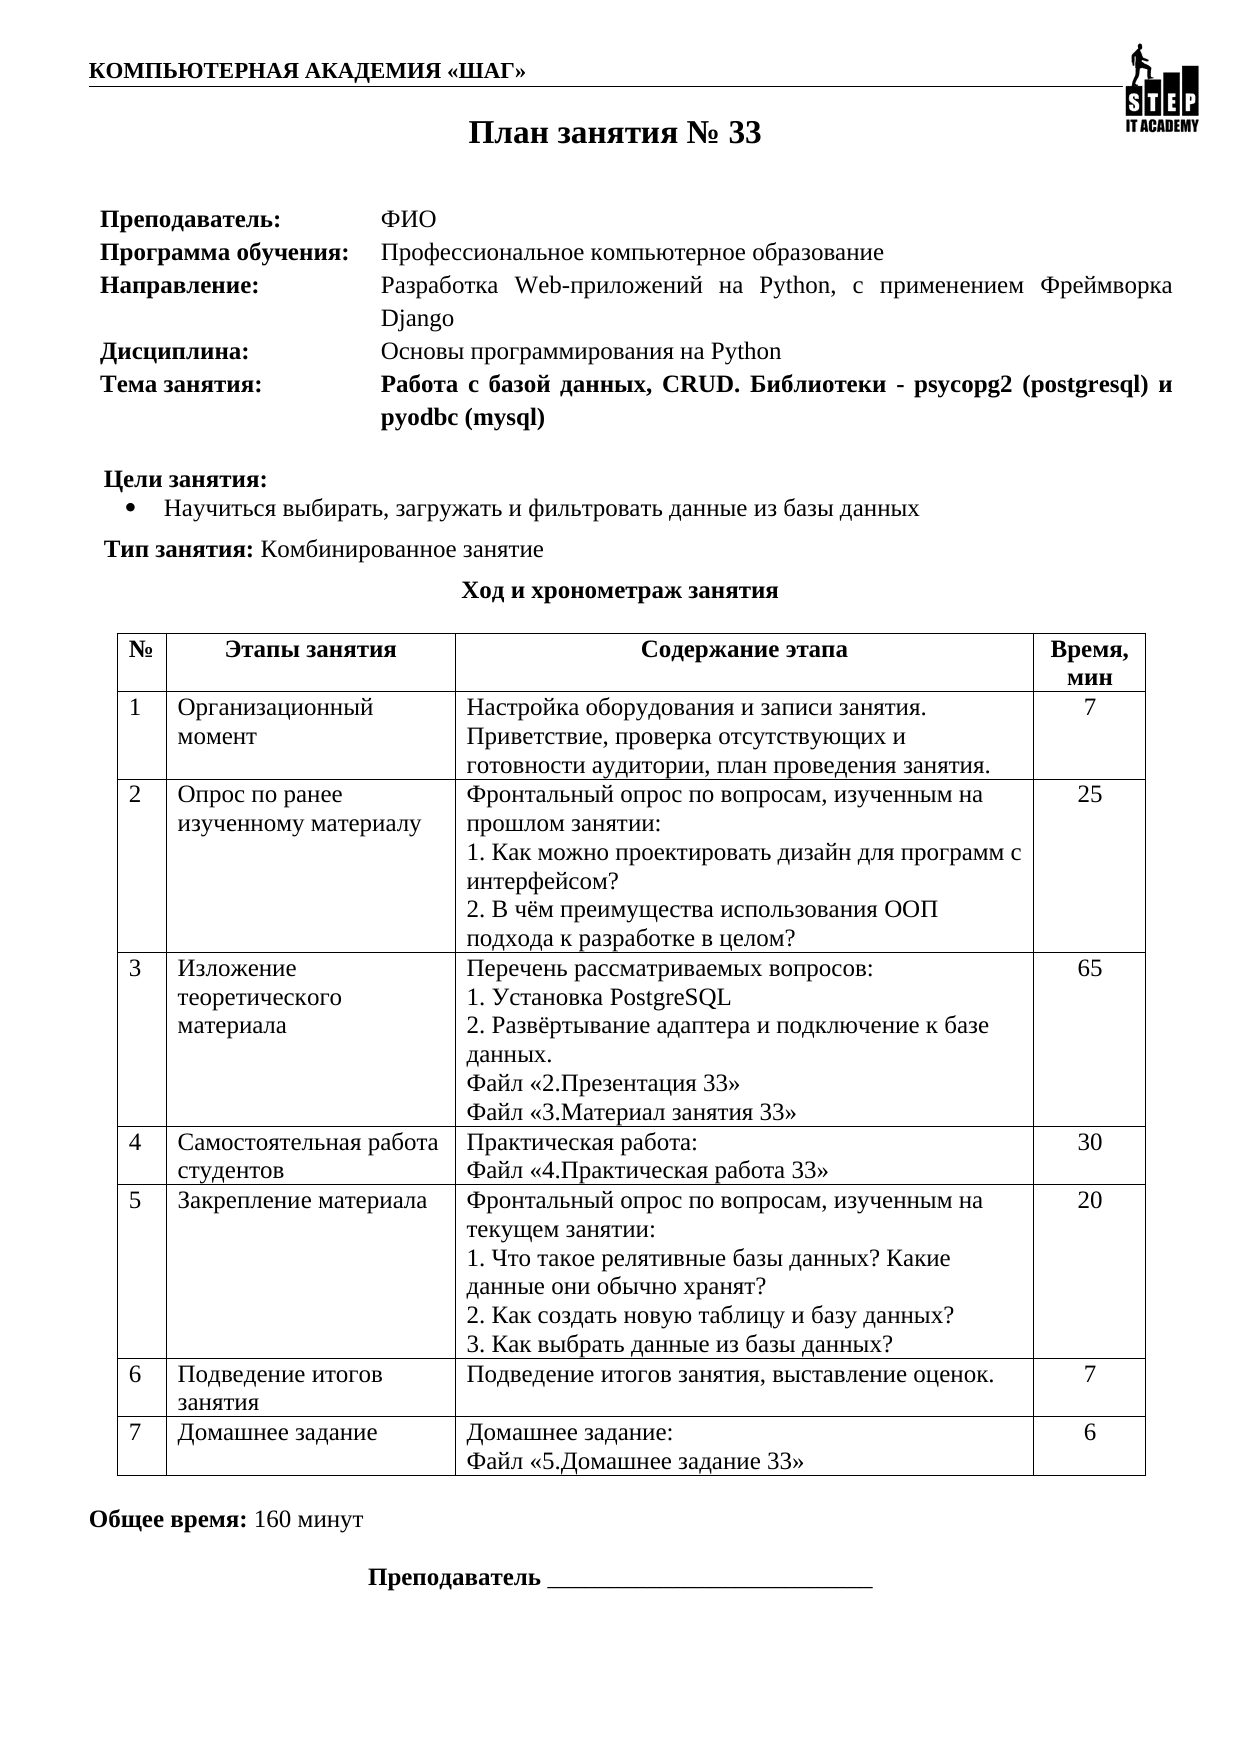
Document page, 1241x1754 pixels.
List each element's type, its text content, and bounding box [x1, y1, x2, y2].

text Ход и хронометраж занятия [89, 575, 1152, 604]
table_cell Подведение итогов занятия, выставление оценок. [456, 1359, 1033, 1416]
table_header Содержание этапа [456, 634, 1033, 691]
table_cell 7 [1034, 692, 1145, 778]
table_cell 65 [1034, 953, 1145, 1126]
table_cell 7 [118, 1417, 166, 1475]
table_header Время, мин [1034, 634, 1145, 691]
table_cell Практическая работа: Файл «4.Практическая работа 33» [456, 1127, 1033, 1184]
table_cell 1 [118, 692, 166, 778]
table_cell 3 [118, 953, 166, 1126]
table_cell 25 [1034, 780, 1145, 952]
table_cell Разработка Web-приложений на Python, с применением Фреймворка Django [369, 270, 1184, 336]
table_cell Изложение теоретического материала [167, 953, 455, 1126]
table_cell 30 [1034, 1127, 1145, 1184]
table_cell 2 [118, 780, 166, 952]
text Преподаватель __________________________ [89, 1562, 1152, 1591]
table_cell Основы программирования на Python [369, 336, 1184, 369]
table_cell Программа обучения: [89, 237, 369, 270]
table_header Преподаватель: [89, 204, 369, 237]
table_cell 6 [118, 1359, 166, 1416]
table_cell Направление: [89, 270, 369, 336]
table_cell Самостоятельная работа студентов [167, 1127, 455, 1184]
table_cell Организационный момент [167, 692, 455, 778]
text Общее время: 160 минут [89, 1504, 1152, 1533]
table_cell 7 [1034, 1359, 1145, 1416]
table_cell Тема занятия: [89, 369, 369, 435]
table_header Этапы занятия [167, 634, 455, 691]
picture [1121, 39, 1200, 133]
table_cell Профессиональное компьютерное образование [369, 237, 1184, 270]
text Цели занятия: [103, 464, 1152, 493]
table_cell Закрепление материала [167, 1185, 455, 1358]
table_cell Работа с базой данных, CRUD. Библиотеки - psycopg2 (postgresql) и pyodbc (mysql) [369, 369, 1184, 435]
table_cell Настройка оборудования и записи занятия. Приветствие, проверка отсутствующих и готовности аудитории, план проведения занятия. [456, 692, 1033, 778]
table_cell 5 [118, 1185, 166, 1358]
table_cell Перечень рассматриваемых вопросов: Установка PostgreSQL Развёртывание адаптера и подключение к базе данных. Файл «2.Презентация 33» Файл «3.Материал занятия 33» [456, 953, 1033, 1126]
table_cell Фронтальный опрос по вопросам, изученным на прошлом занятии: Как можно проектировать дизайн для программ с интерфейсом? В чём преимущества использования ООП подхода к разработке в целом? [456, 780, 1033, 952]
table_cell Подведение итогов занятия [167, 1359, 455, 1416]
table_cell Дисциплина: [89, 336, 369, 369]
table_cell 20 [1034, 1185, 1145, 1358]
table_cell 4 [118, 1127, 166, 1184]
table_header № [118, 634, 166, 691]
table_header ФИО [369, 204, 1184, 237]
subtitle План занятия № 33 [126, 112, 1152, 150]
list Научиться выбирать, загружать и фильтровать данные из базы данных [126, 493, 1152, 521]
text Тип занятия: Комбинированное занятие [103, 534, 1152, 563]
table_cell Домашнее задание [167, 1417, 455, 1475]
table_cell Домашнее задание: Файл «5.Домашнее задание 33» [456, 1417, 1033, 1475]
table_cell Опрос по ранее изученному материалу [167, 780, 455, 952]
table_cell Фронтальный опрос по вопросам, изученным на текущем занятии: Что такое релятивные базы данных? Какие данные они обычно хранят? Как создать новую таблицу и базу данных? Как выбрать данные из базы данных? [456, 1185, 1033, 1358]
table_cell 6 [1034, 1417, 1145, 1475]
